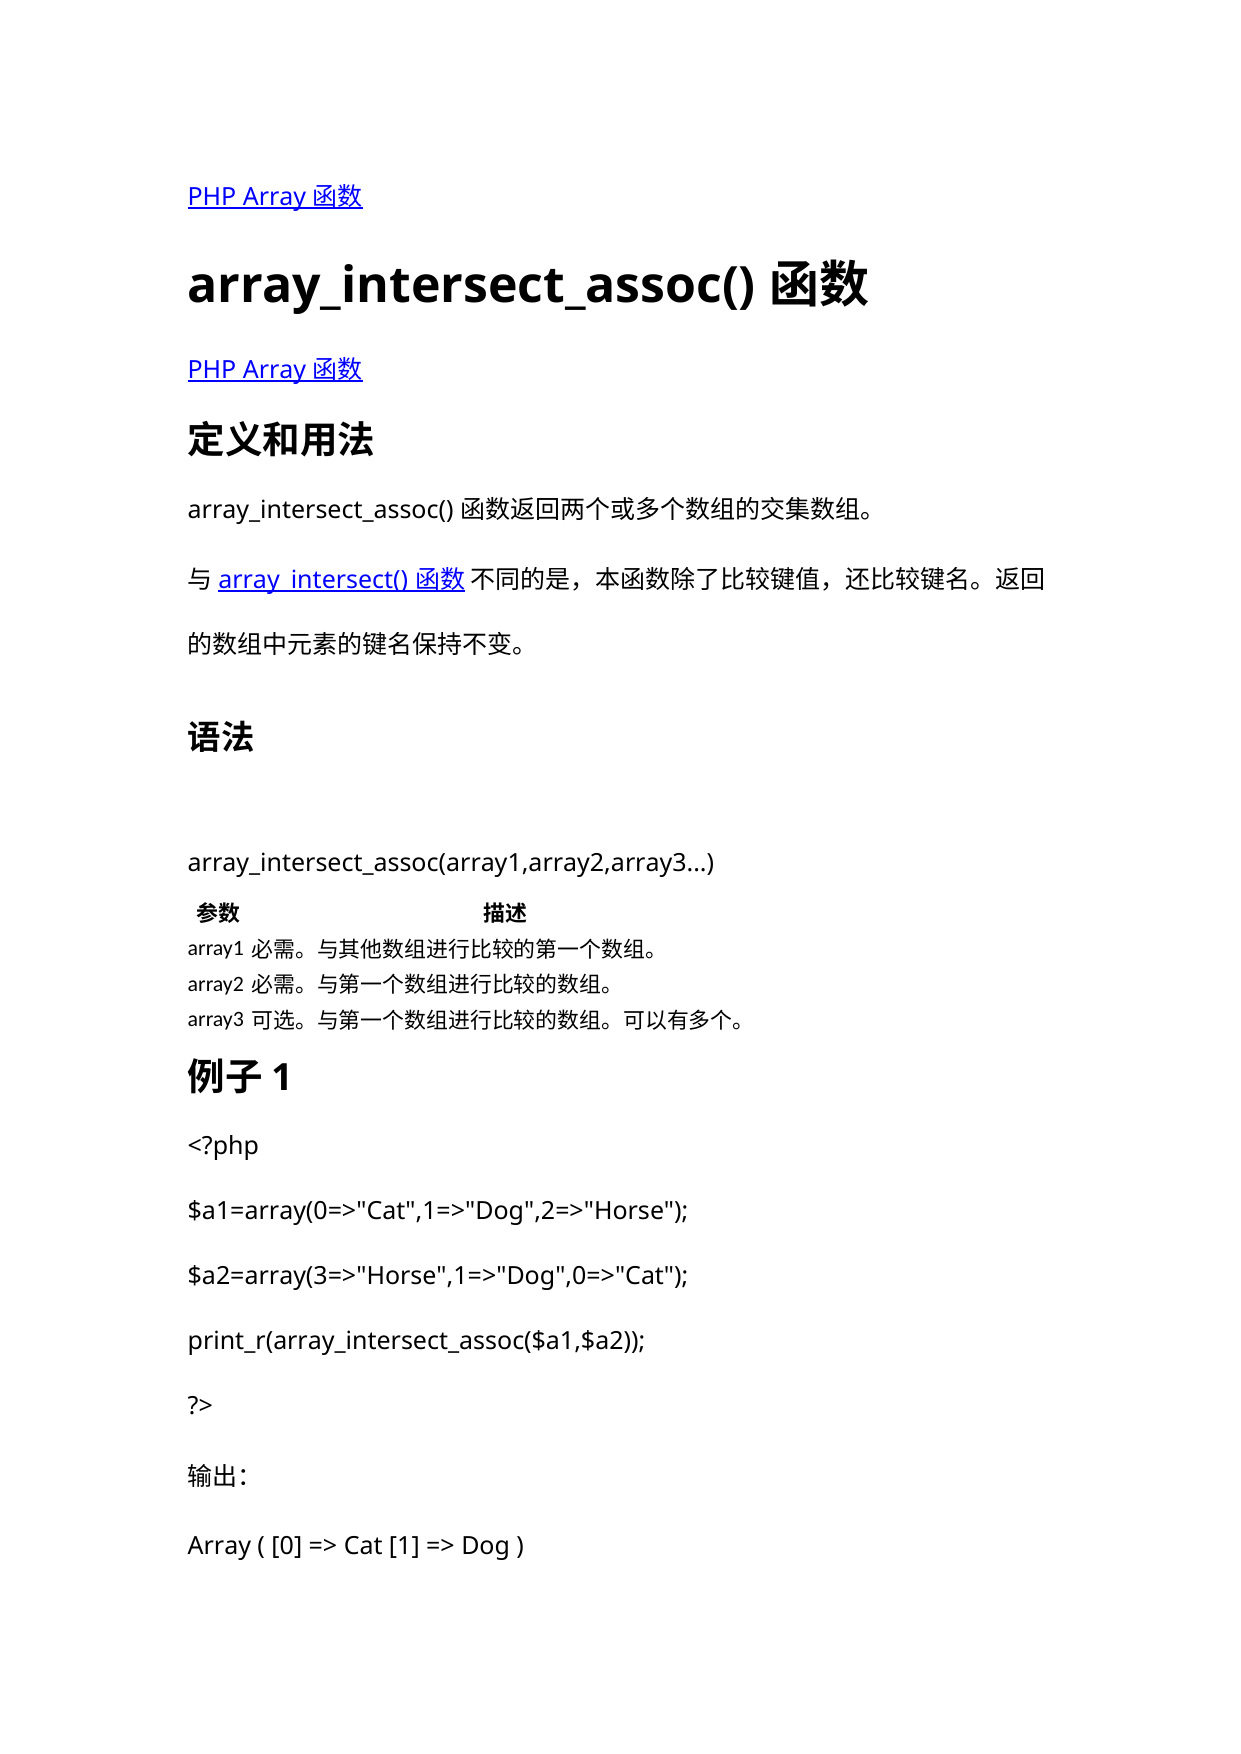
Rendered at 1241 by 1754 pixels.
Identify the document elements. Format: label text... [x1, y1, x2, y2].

text PHP Array 函数 [187, 335, 1053, 400]
text Array ( [0] => Cat [1] => Dog ) [187, 1512, 1053, 1577]
text 与 array_intersect() 函数 不同的是，本函数除了比较键值，还比较键名。返回的数组中元素的键名保持不变。 [187, 545, 1053, 675]
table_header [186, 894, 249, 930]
text array_intersect_assoc() 函数返回两个或多个数组的交集数组。 [187, 475, 1053, 540]
text print_r(array_intersect_assoc($a1,$a2)); [187, 1307, 1053, 1372]
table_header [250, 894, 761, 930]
subtitle 语法 [187, 702, 1053, 767]
text <?php [187, 1112, 1053, 1177]
subtitle array_intersect_assoc() 函数 [187, 232, 1053, 329]
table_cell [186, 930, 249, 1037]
subtitle 例子 1 [187, 1042, 1053, 1107]
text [187, 1177, 1053, 1242]
text ?> [187, 1372, 1053, 1437]
text 输出： [187, 1442, 1053, 1507]
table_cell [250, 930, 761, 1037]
text array_intersect_assoc(array1,array2,array3...) [187, 829, 1053, 894]
text $a2=array(3=>"Horse",1=>"Dog",0=>"Cat"); [187, 1242, 1053, 1307]
subtitle 定义和用法 [187, 405, 1053, 470]
text PHP Array 函数 [187, 162, 1053, 227]
